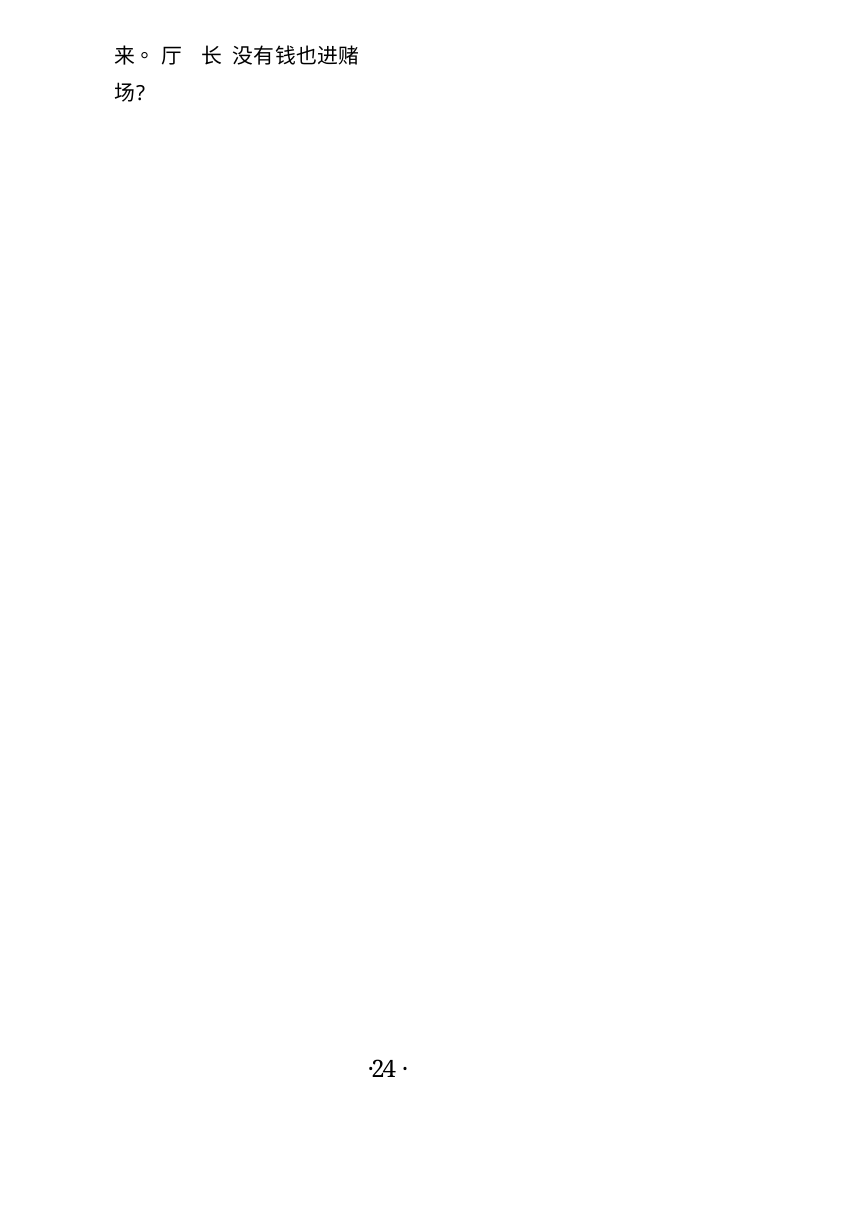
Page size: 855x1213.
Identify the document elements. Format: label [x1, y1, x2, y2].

text [114, 42, 361, 106]
